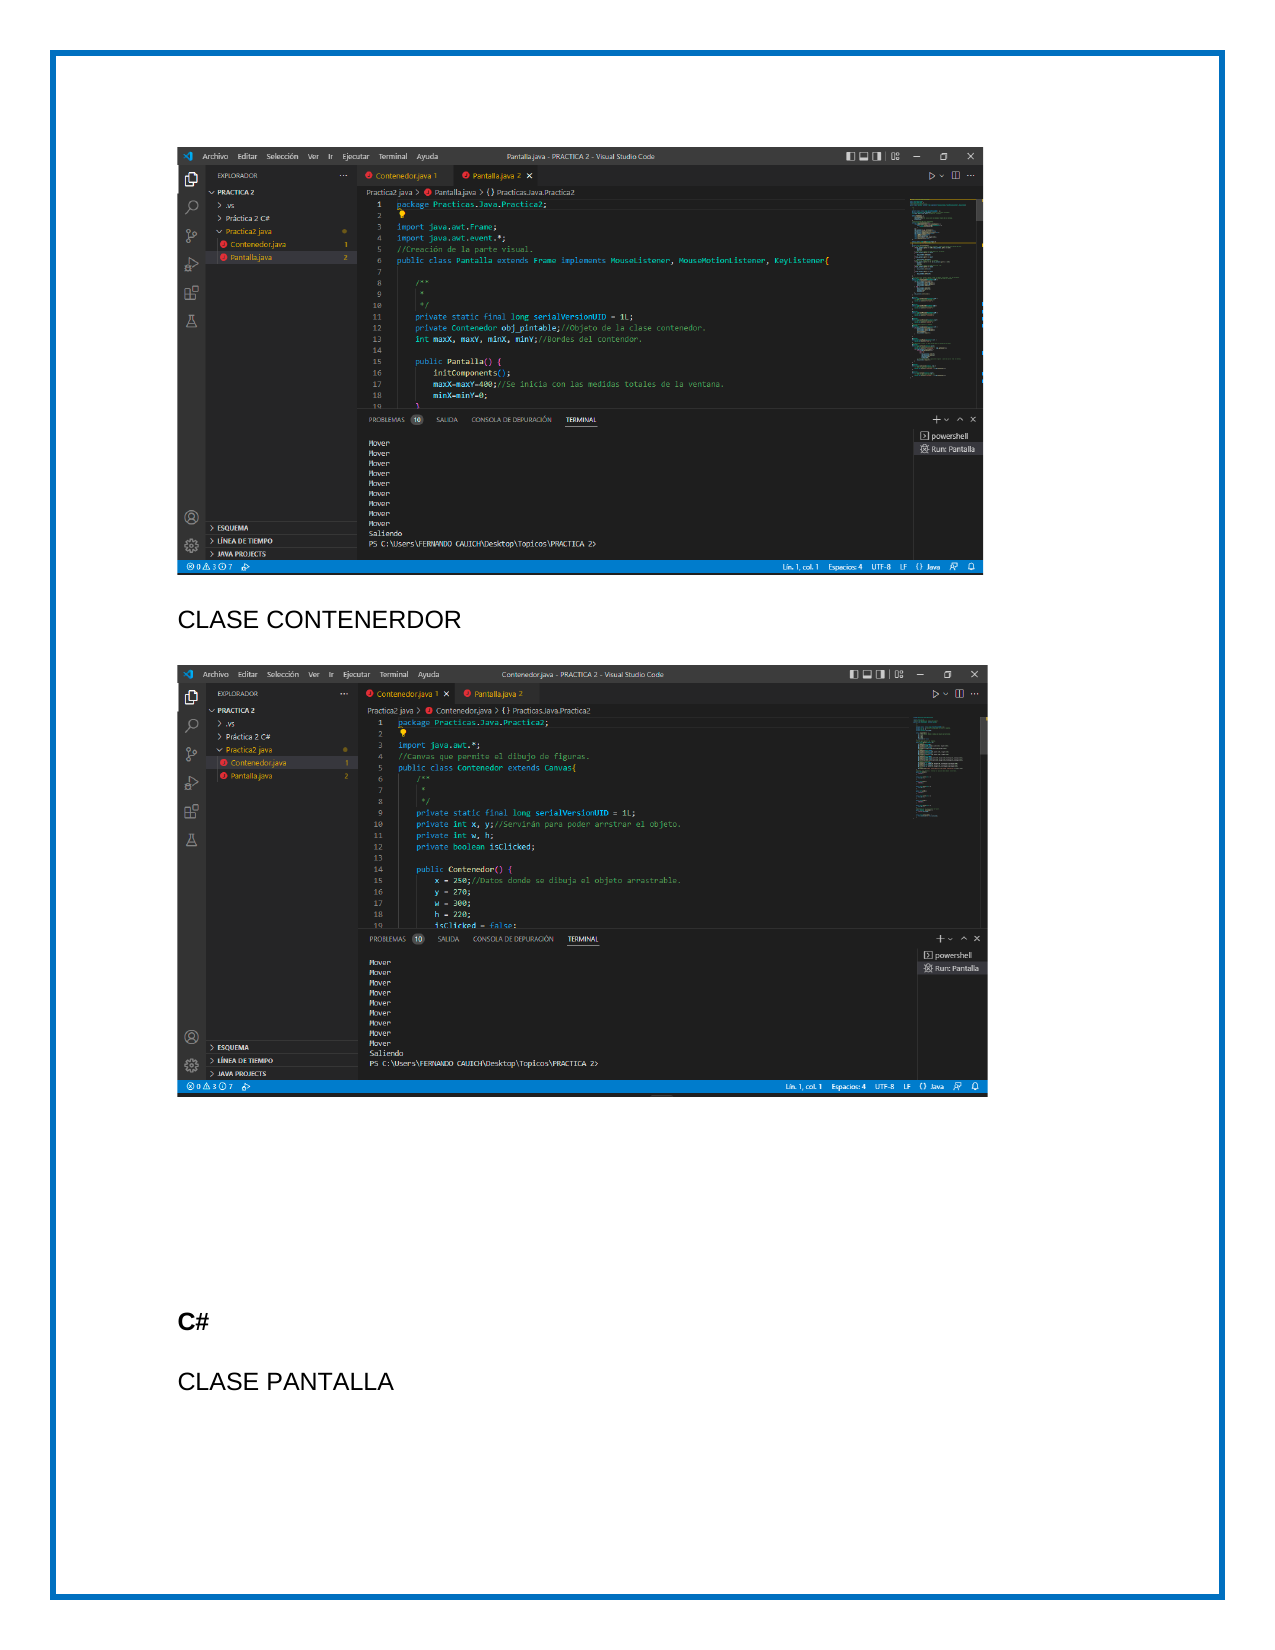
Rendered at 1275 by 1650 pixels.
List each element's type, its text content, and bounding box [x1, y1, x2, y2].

picture [177, 147, 984, 575]
picture [177, 665, 988, 1097]
text CLASE PANTALLA [177, 1367, 1098, 1395]
text CLASE CONTENERDOR [177, 605, 1098, 634]
text C# [177, 1307, 1098, 1336]
